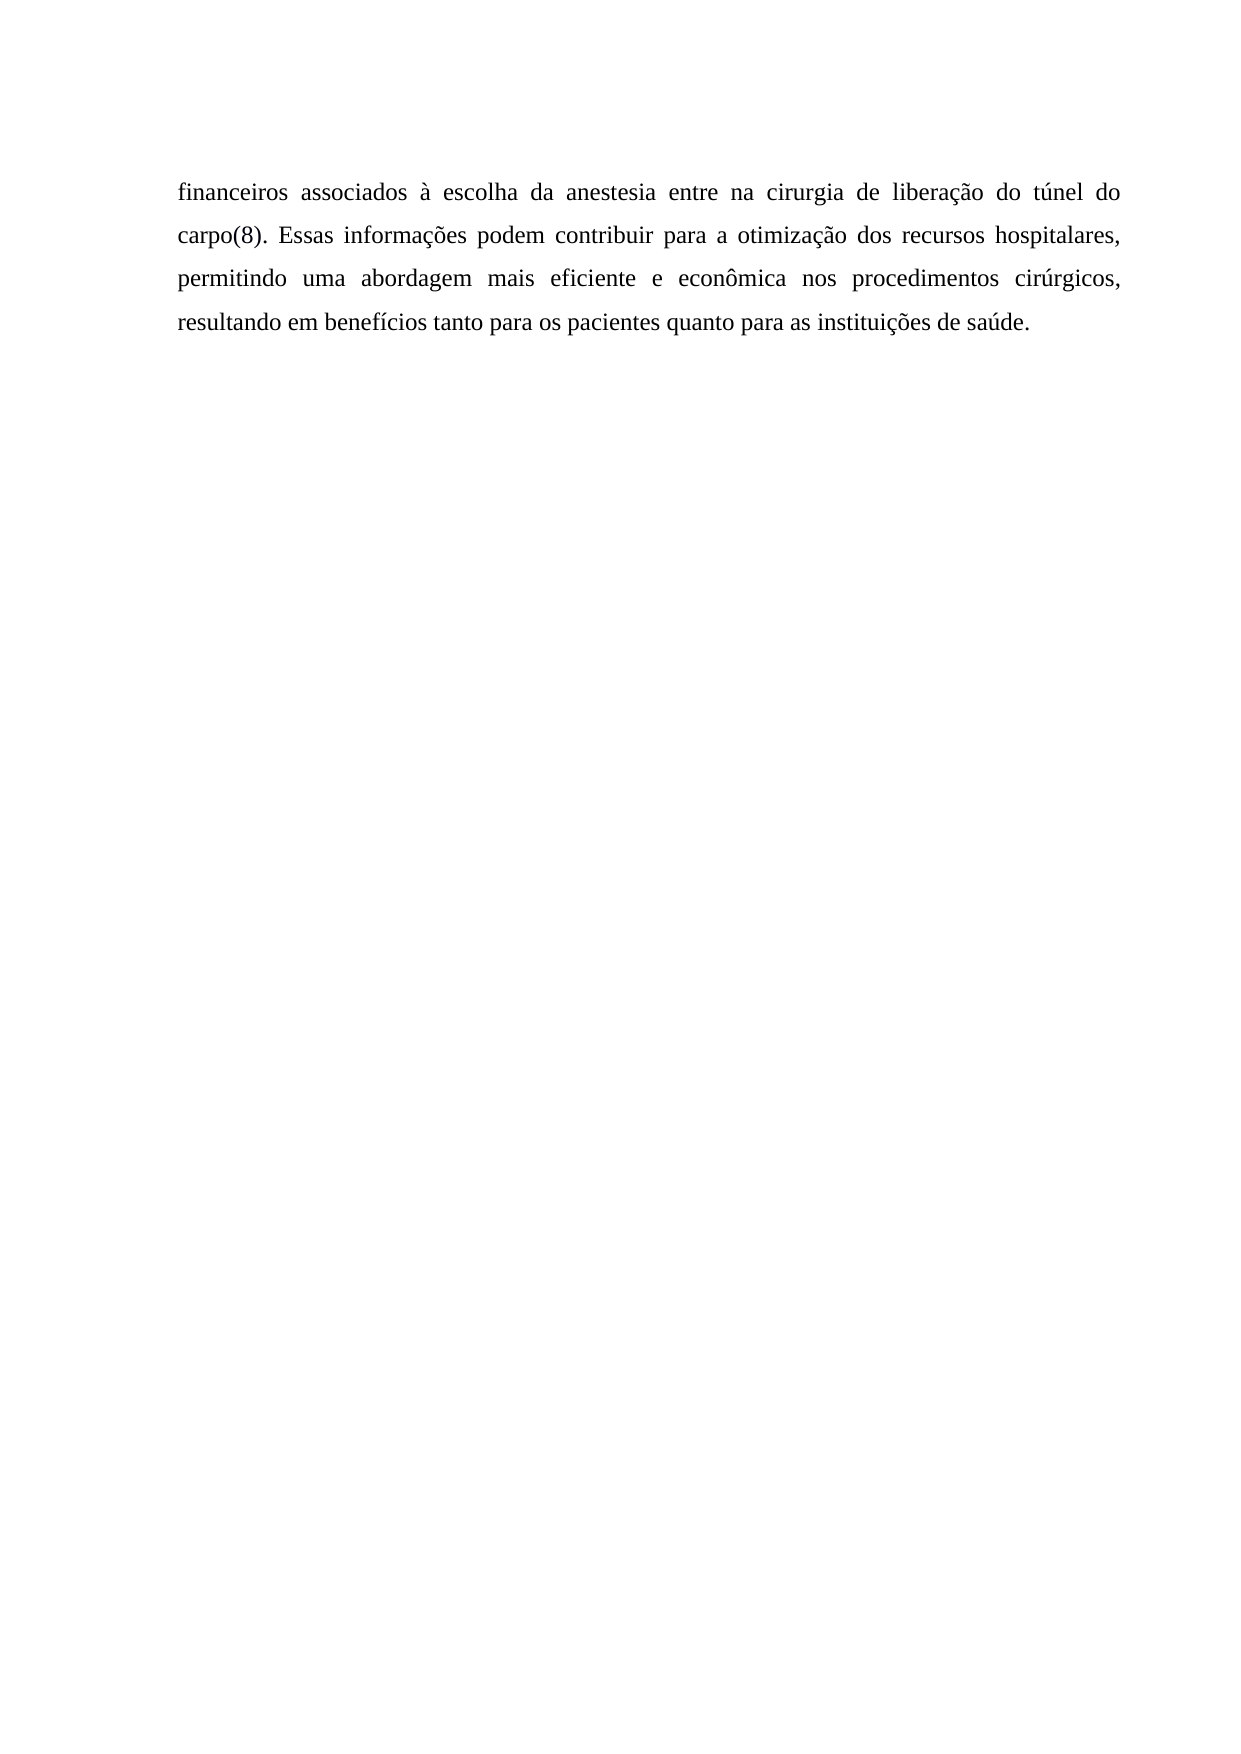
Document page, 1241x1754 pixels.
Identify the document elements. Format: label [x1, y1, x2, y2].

text [177, 177, 1122, 335]
